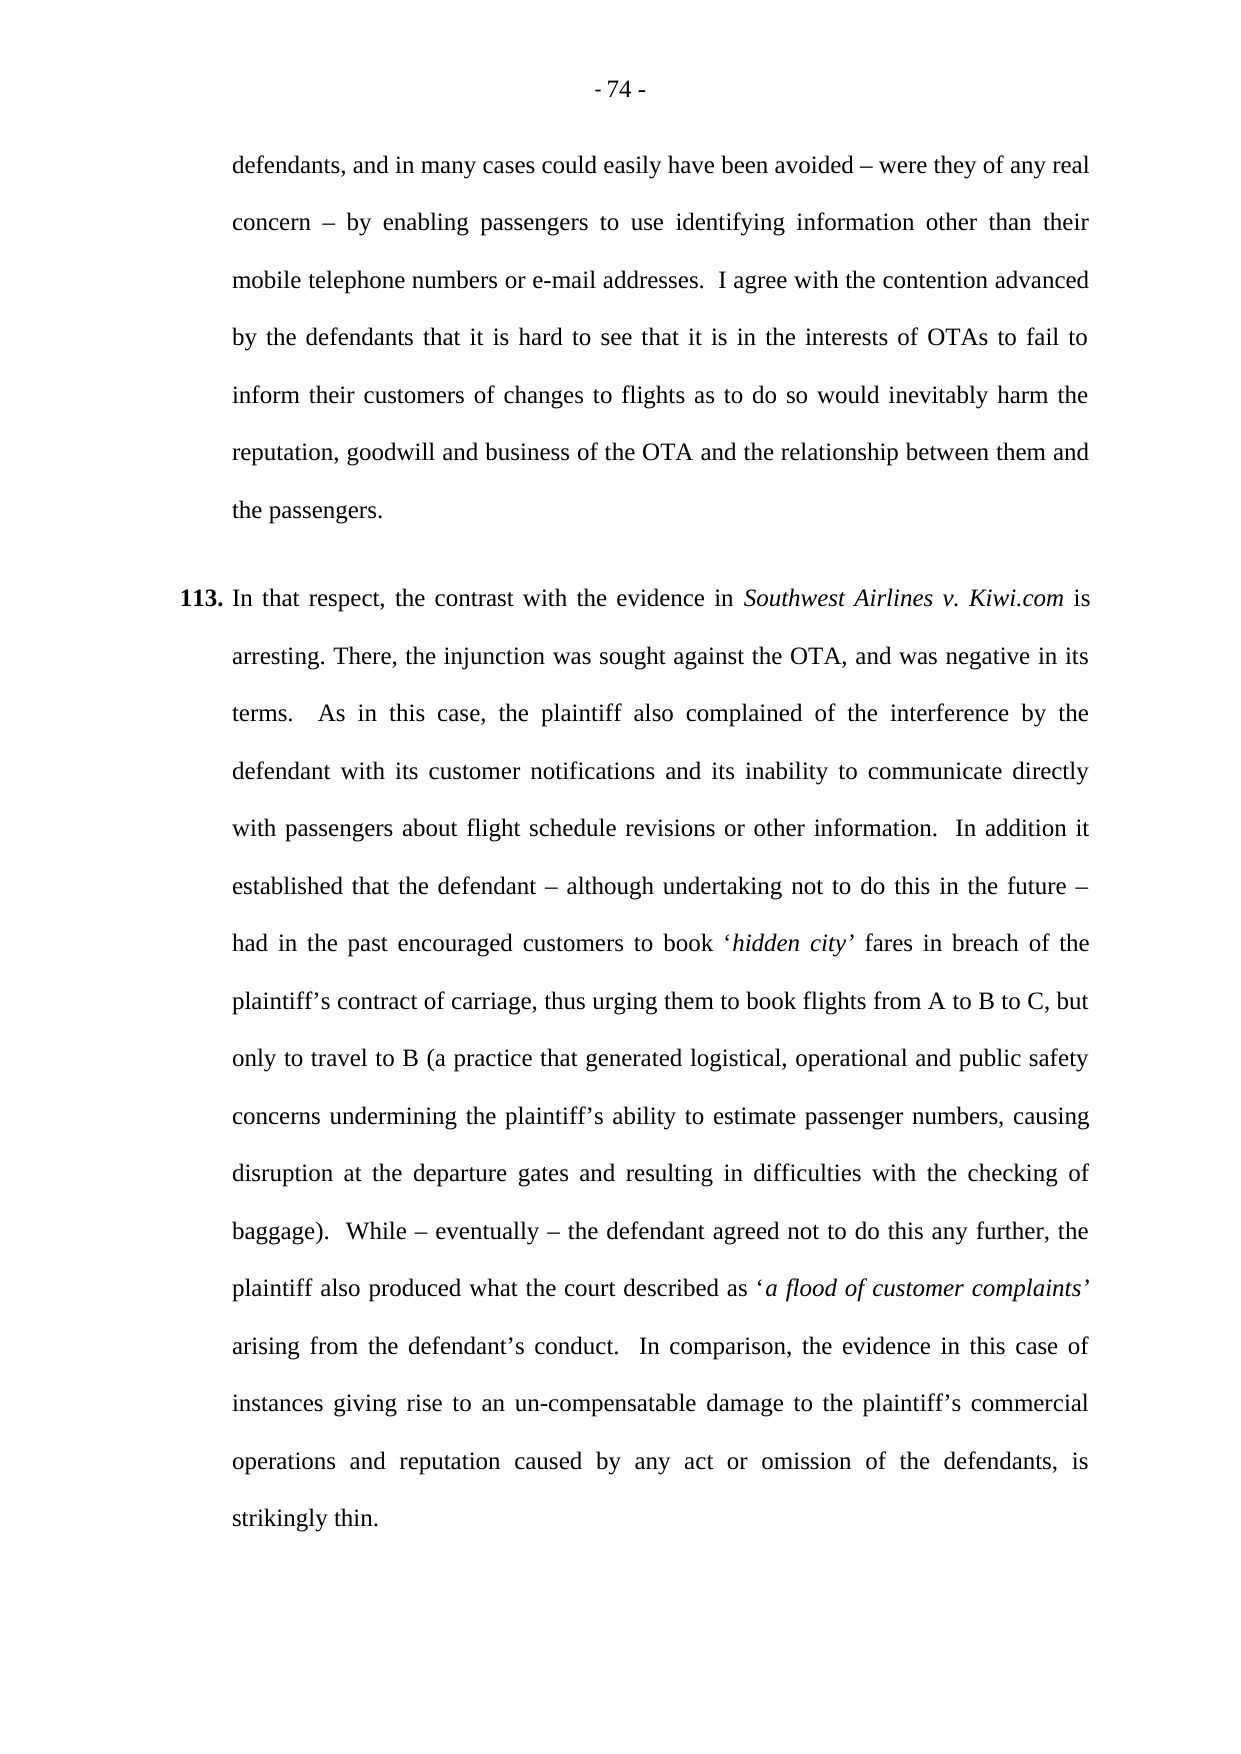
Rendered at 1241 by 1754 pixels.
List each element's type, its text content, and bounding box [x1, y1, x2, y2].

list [179, 150, 1090, 524]
list In that respect, the contrast with the evidence in Southwest Airlines v. Kiwi.com is arresting. There, the injunction was sought against the OTA, and was negative in its terms. As in this case, the plaintiff also complained of the interference by the defendant with its customer notifications and its inability to communicate directly with passengers about flight schedule revisions or other information. In addition it established that the defendant – although undertaking not to do this in the future – had in the past encouraged customers to book ‘hidden city’ fares in breach of the plaintiff’s contract of carriage, thus urging them to book flights from A to B to C, but only to travel to B (a practice that generated logistical, operational and public safety concerns undermining the plaintiff’s ability to estimate passenger numbers, causing disruption at the departure gates and resulting in difficulties with the checking of baggage). While – eventually – the defendant agreed not to do this any further, the plaintiff also produced what the court described as ‘a flood of customer complaints’ arising from the defendant’s conduct. In comparison, the evidence in this case of instances giving rise to an un-compensatable damage to the plaintiff’s commercial operations and reputation caused by any act or omission of the defendants, is strikingly thin. [179, 583, 1090, 1532]
